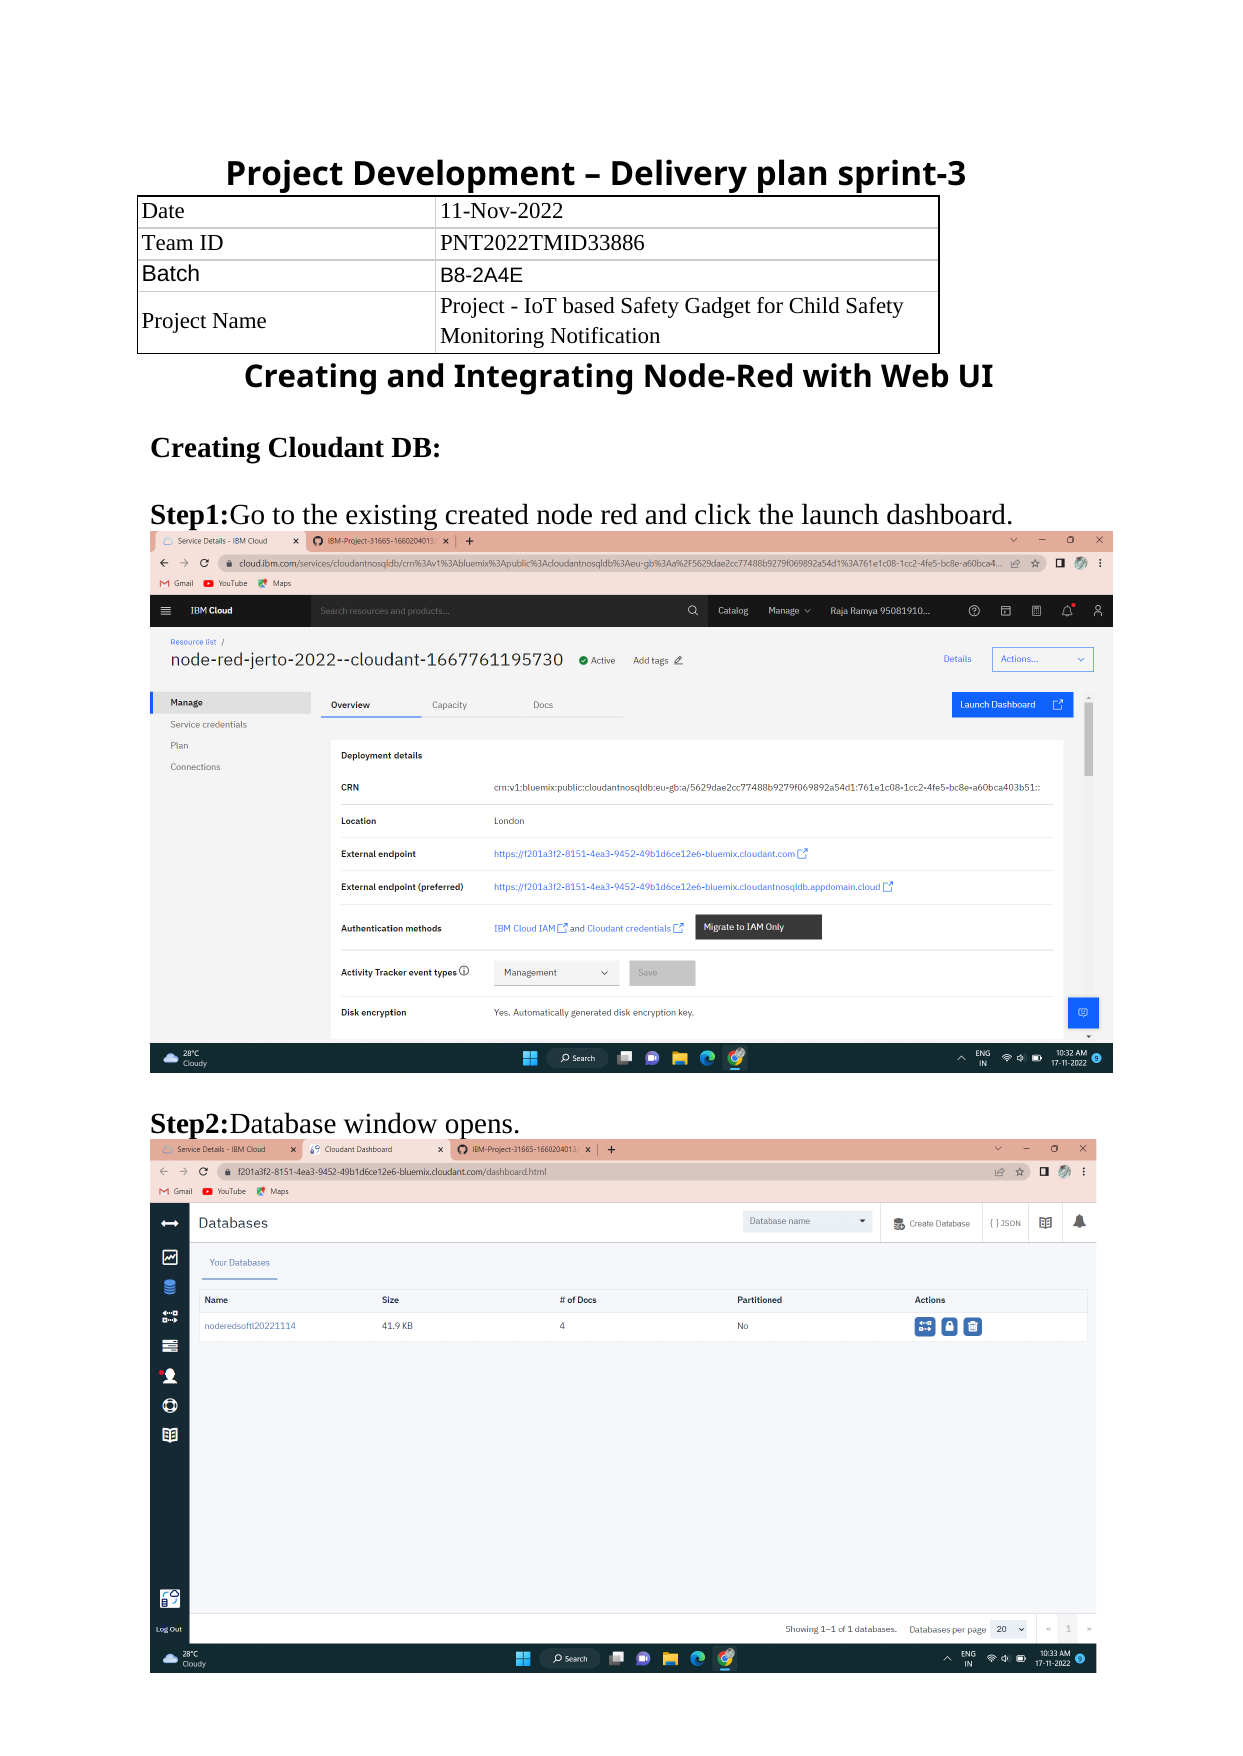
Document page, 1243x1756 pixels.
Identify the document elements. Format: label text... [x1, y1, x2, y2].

text Creating and Integrating Node-Red with Web UI [181, 354, 1057, 397]
text Step1:Go to the existing created node red and click the launch dashboard. [150, 497, 1105, 531]
picture [150, 1139, 1097, 1673]
picture [150, 531, 1113, 1073]
text Creating Cloudant DB: [150, 430, 1105, 464]
text Step2:Database window opens. [150, 1106, 1105, 1140]
title Project Development – Delivery plan sprint-3 [219, 150, 973, 195]
